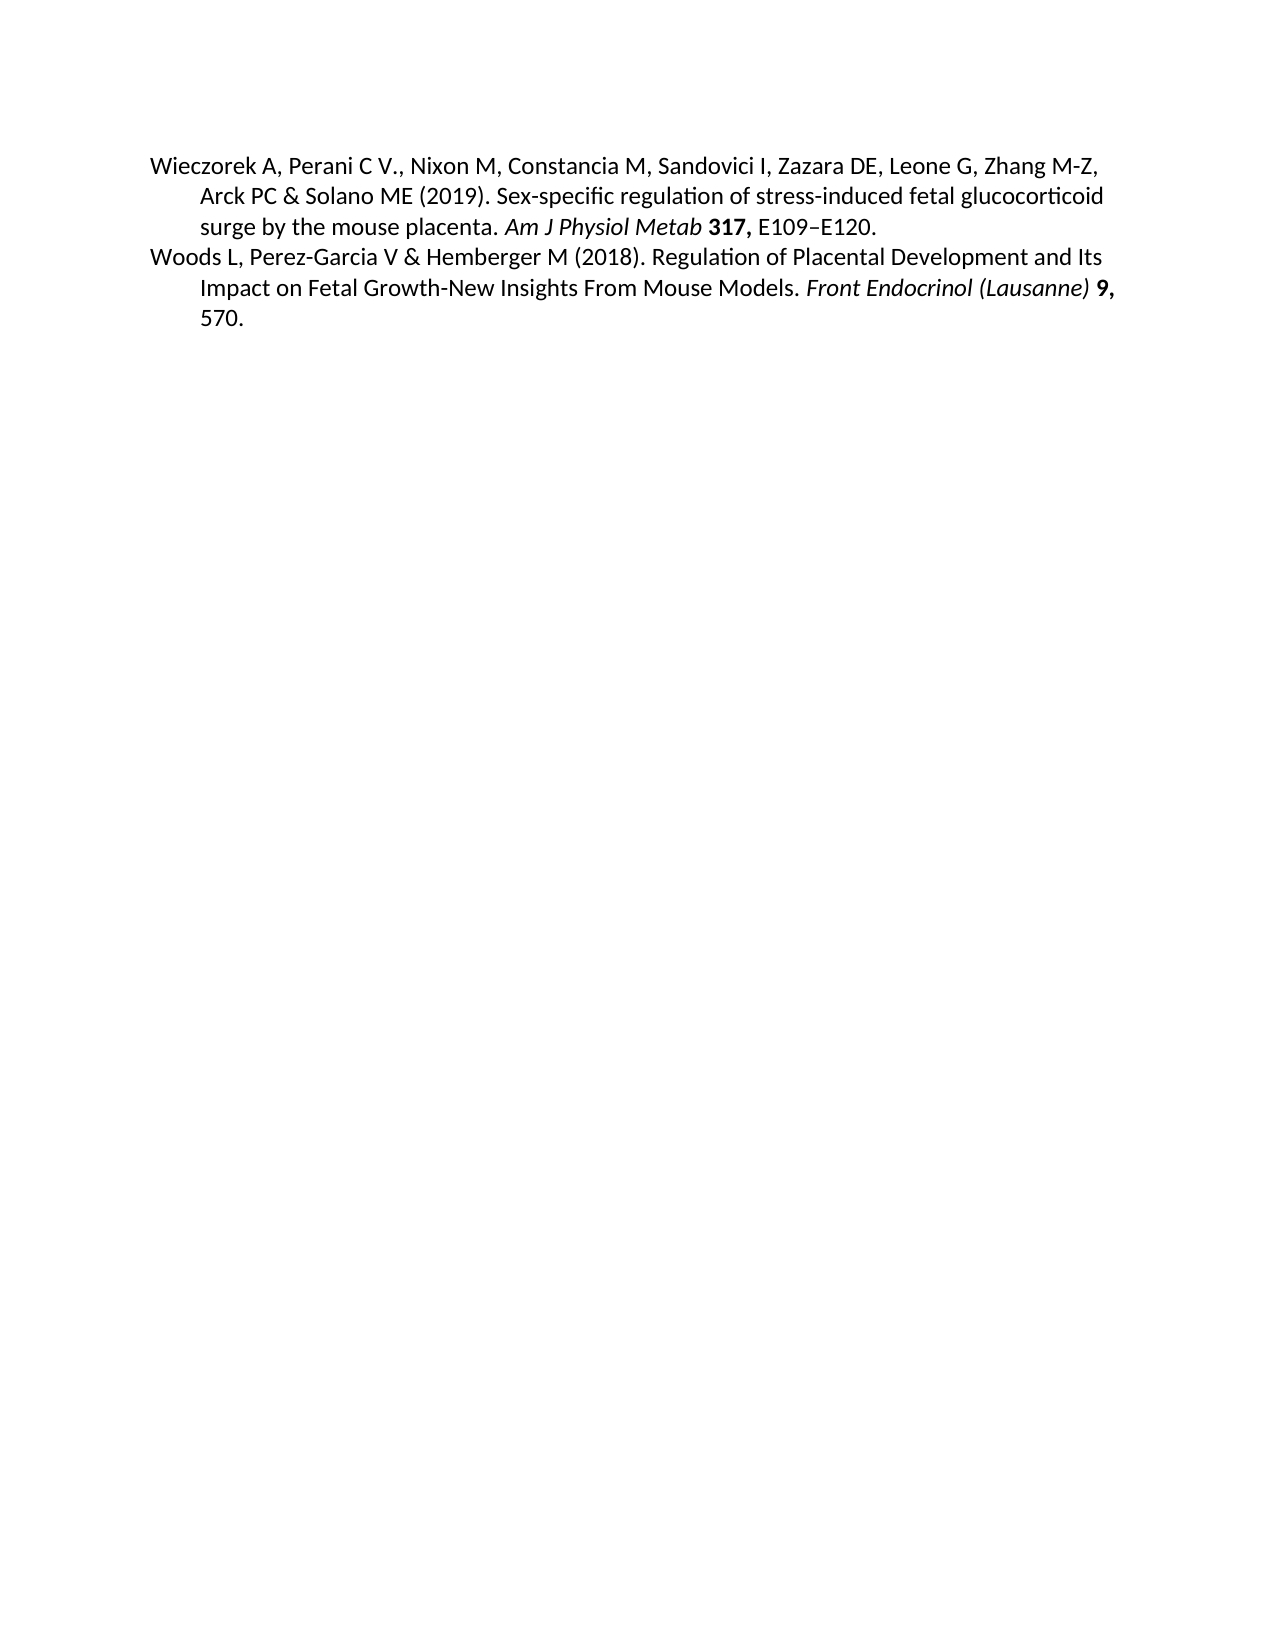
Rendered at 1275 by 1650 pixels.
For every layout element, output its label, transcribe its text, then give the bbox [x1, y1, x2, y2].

text Wieczorek A, Perani C V., Nixon M, Constancia M, Sandovici I, Zazara DE, Leone G, Zhang M-Z, Arck PC & Solano ME (2019). Sex-specific regulation of stress-induced fetal glucocorticoid surge by the mouse placenta. Am J Physiol Metab 317, E109–E120. [150, 150, 1125, 242]
text Woods L, Perez-Garcia V & Hemberger M (2018). Regulation of Placental Development and Its Impact on Fetal Growth-New Insights From Mouse Models. Front Endocrinol (Lausanne) 9, 570. [150, 242, 1125, 333]
